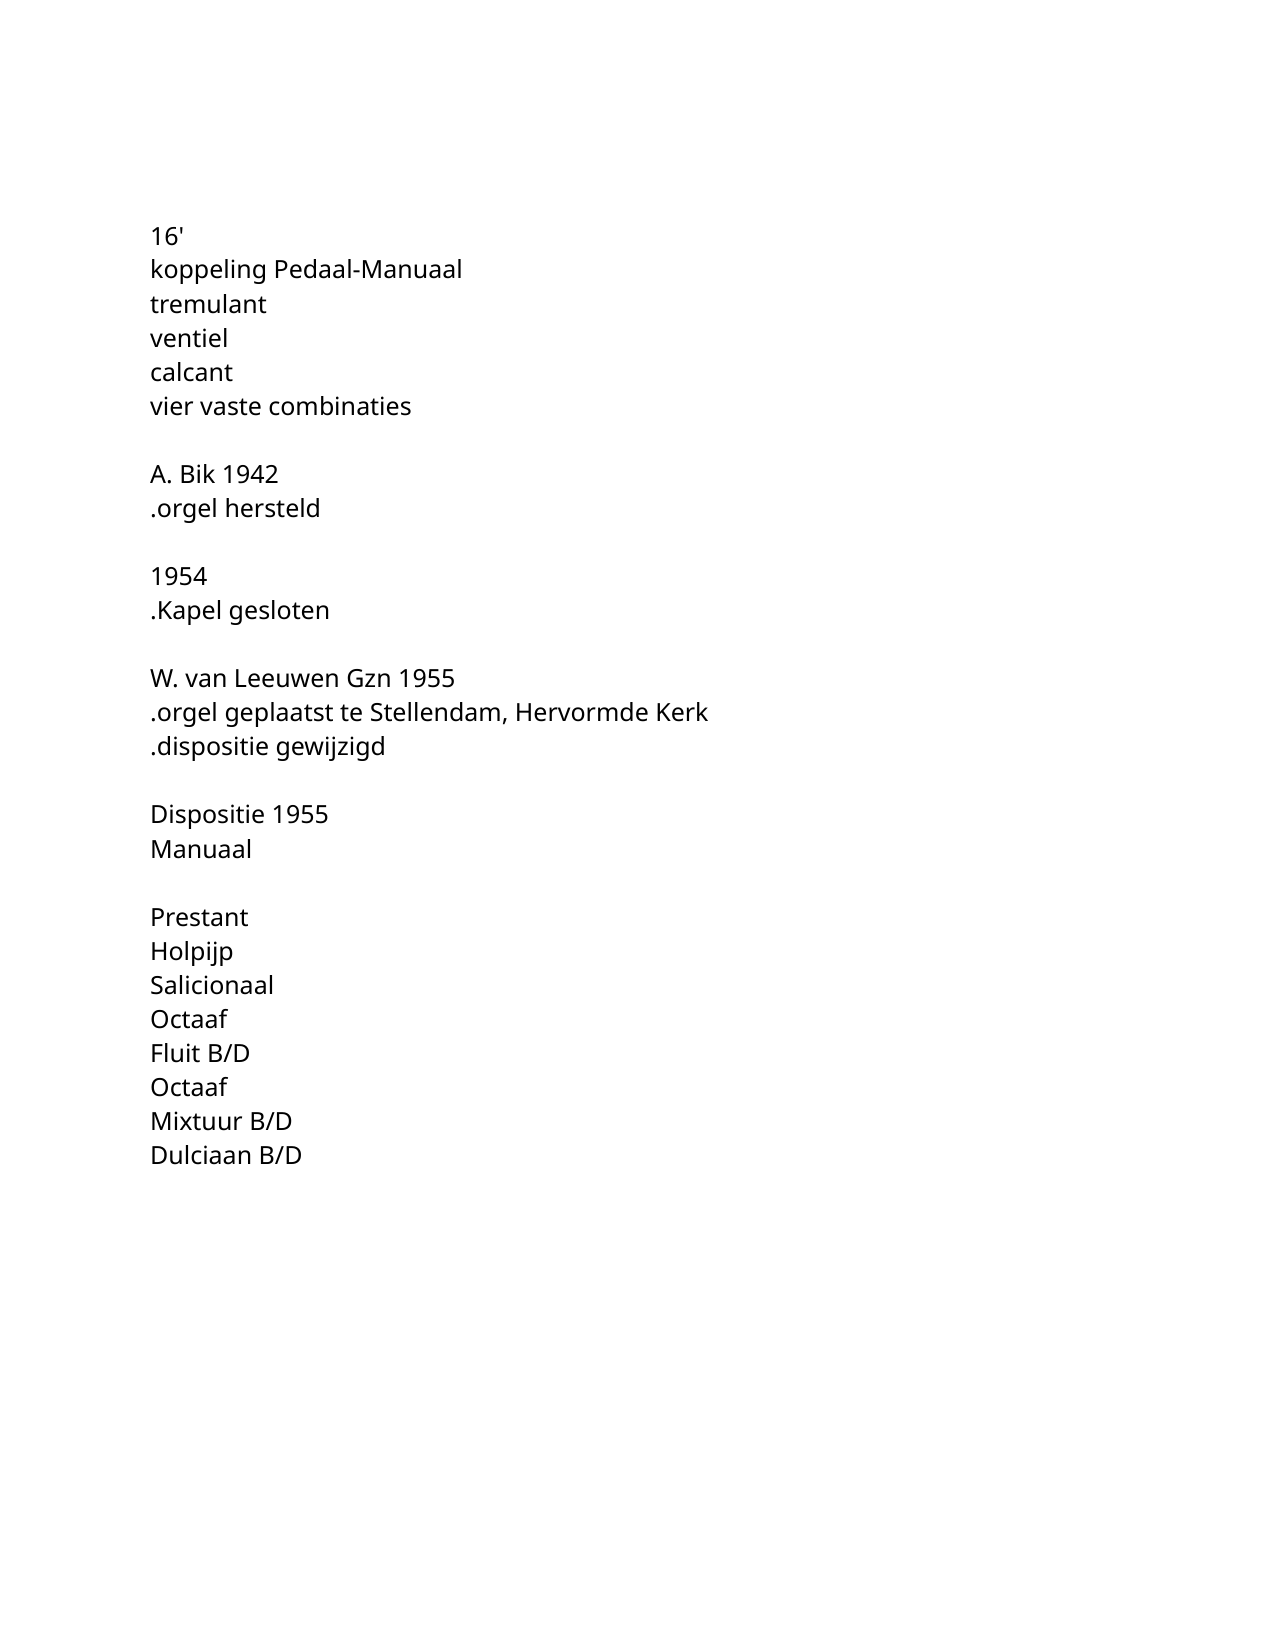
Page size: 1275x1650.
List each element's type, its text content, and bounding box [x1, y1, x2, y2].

text Dulciaan B/D [150, 1138, 1125, 1172]
text Octaaf [150, 1070, 1125, 1104]
text Octaaf [150, 1002, 1125, 1036]
text .dispositie gewijzigd [150, 729, 1125, 763]
text Prestant [150, 899, 1125, 933]
text calcant [150, 354, 1125, 388]
text vier vaste combinaties [150, 388, 1125, 422]
text Dispositie 1955 [150, 797, 1125, 831]
text .orgel hersteld [150, 491, 1125, 525]
text Mixtuur B/D [150, 1104, 1125, 1138]
text Fluit B/D [150, 1036, 1125, 1070]
text Holpijp [150, 933, 1125, 967]
text W. van Leeuwen Gzn 1955 [150, 661, 1125, 695]
text .orgel geplaatst te Stellendam, Hervormde Kerk [150, 695, 1125, 729]
text ventiel [150, 320, 1125, 354]
text koppeling Pedaal-Manuaal [150, 252, 1125, 286]
text Manuaal [150, 831, 1125, 865]
text 1954 [150, 559, 1125, 593]
text Salicionaal [150, 967, 1125, 1002]
text tremulant [150, 286, 1125, 320]
text 16' [150, 218, 1125, 252]
text .Kapel gesloten [150, 593, 1125, 627]
text A. Bik 1942 [150, 457, 1125, 491]
